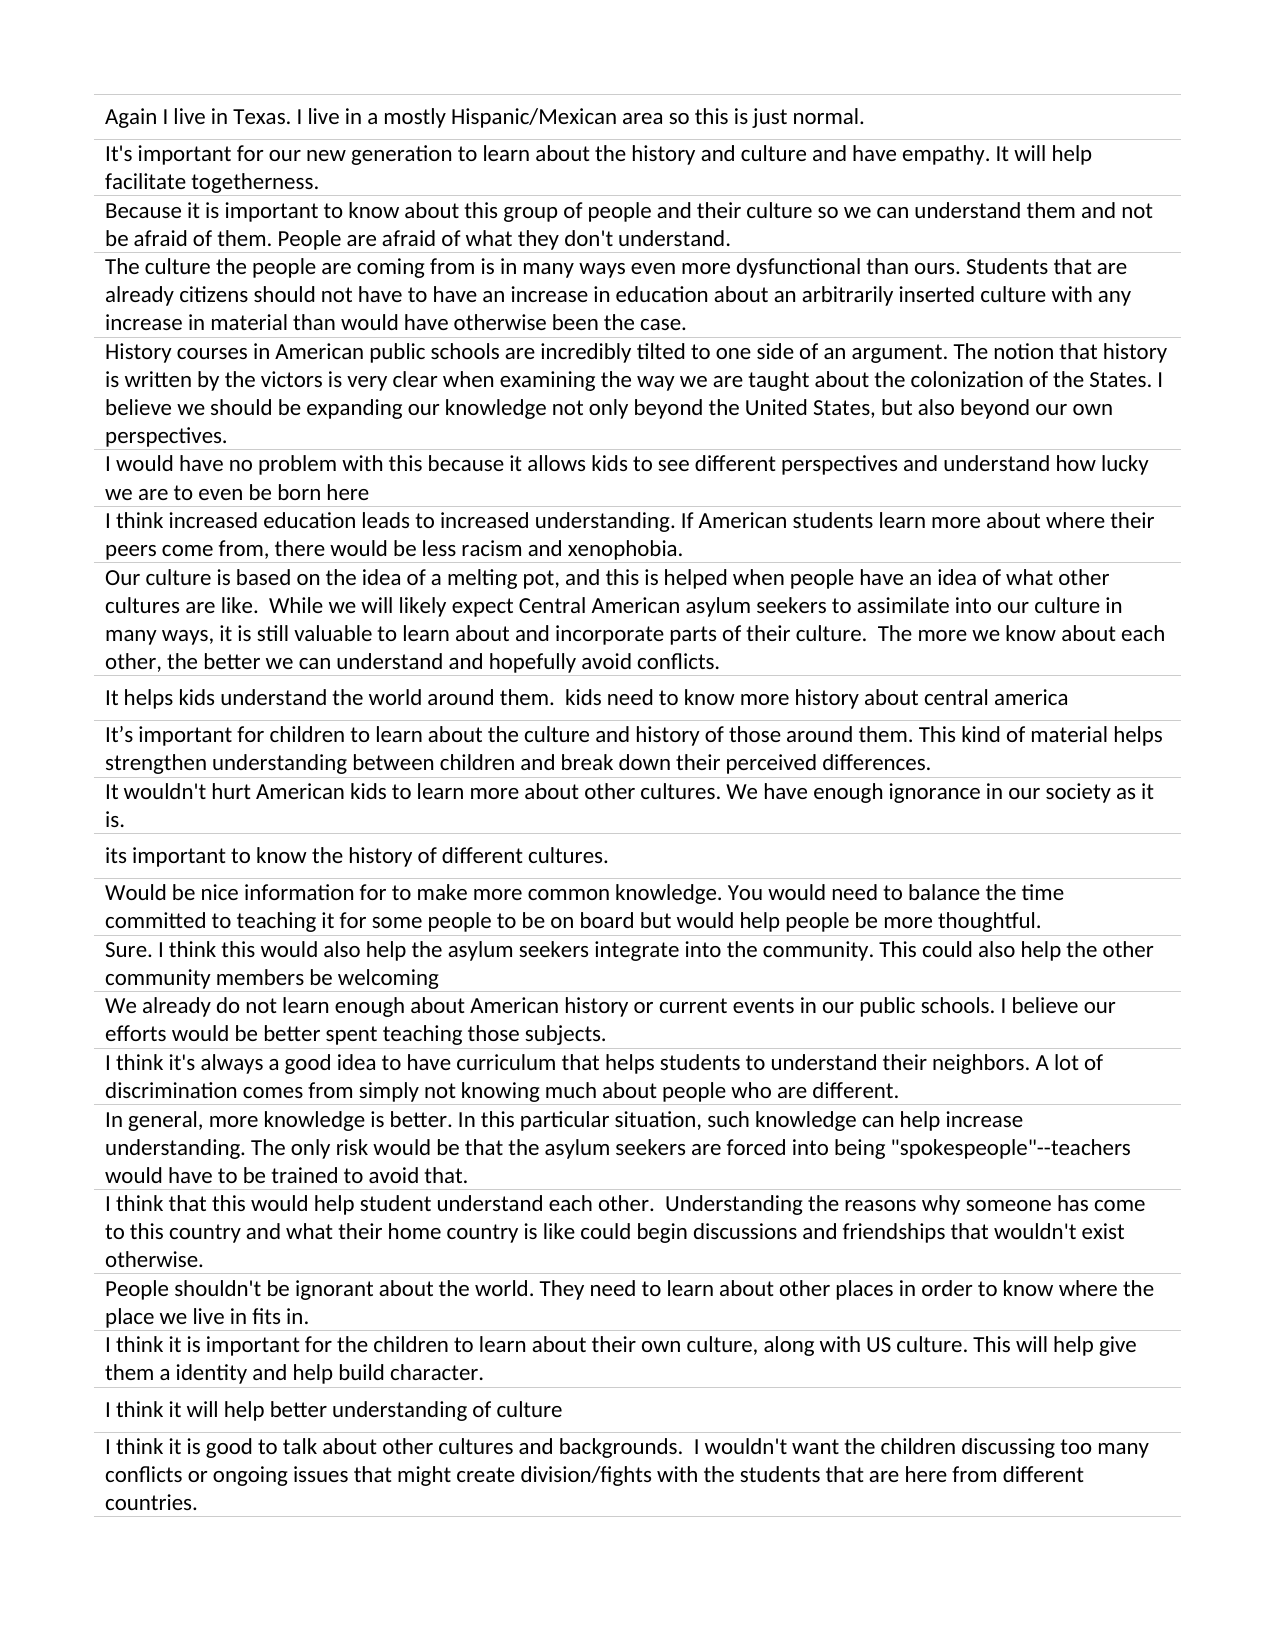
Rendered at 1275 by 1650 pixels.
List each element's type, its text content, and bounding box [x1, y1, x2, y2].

table_cell It’s important for children to learn about the culture and history of those around them. This kind of material helps strengthen understanding between children and break down their perceived differences. [94, 721, 1181, 776]
table_cell Would be nice information for to make more common knowledge. You would need to balance the time committed to teaching it for some people to be on board but would help people be more thoughtful. [94, 879, 1181, 934]
table_cell I think that this would help student understand each other. Understanding the reasons why someone has come to this country and what their home country is like could begin discussions and friendships that wouldn't exist otherwise. [94, 1190, 1181, 1273]
table_cell People shouldn't be ignorant about the world. They need to learn about other places in order to know where the place we live in fits in. [94, 1274, 1181, 1330]
table_cell I think increased education leads to increased understanding. If American students learn more about where their peers come from, there would be less racism and xenophobia. [94, 507, 1181, 562]
table_cell In general, more knowledge is better. In this particular situation, such knowledge can help increase understanding. The only risk would be that the asylum seekers are forced into being "spokespeople"--teachers would have to be trained to avoid that. [94, 1105, 1181, 1189]
table_cell Again I live in Texas. I live in a mostly Hispanic/Mexican area so this is just normal. [94, 95, 1181, 139]
table_cell Our culture is based on the idea of a melting pot, and this is helped when people have an idea of what other cultures are like. While we will likely expect Central American asylum seekers to assimilate into our culture in many ways, it is still valuable to learn about and incorporate parts of their culture. The more we know about each other, the better we can understand and hopefully avoid conflicts. [94, 563, 1181, 675]
table_cell I think it is good to talk about other cultures and backgrounds. I wouldn't want the children discussing too many conflicts or ongoing issues that might create division/fights with the students that are here from different countries. [94, 1433, 1181, 1516]
table_cell I would have no problem with this because it allows kids to see different perspectives and understand how lucky we are to even be born here [94, 450, 1181, 506]
table_cell It's important for our new generation to learn about the history and culture and have empathy. It will help facilitate togetherness. [94, 140, 1181, 195]
table_cell History courses in American public schools are incredibly tilted to one side of an argument. The notion that history is written by the victors is very clear when examining the way we are taught about the colonization of the States. I believe we should be expanding our knowledge not only beyond the United States, but also beyond our own perspectives. [94, 338, 1181, 449]
table_cell The culture the people are coming from is in many ways even more dysfunctional than ours. Students that are already citizens should not have to have an increase in education about an arbitrarily inserted culture with any increase in material than would have otherwise been the case. [94, 253, 1181, 336]
table_cell It wouldn't hurt American kids to learn more about other cultures. We have enough ignorance in our society as it is. [94, 778, 1181, 833]
table_cell I think it's always a good idea to have curriculum that helps students to understand their neighbors. A lot of discrimination comes from simply not knowing much about people who are different. [94, 1049, 1181, 1104]
table_cell We already do not learn enough about American history or current events in our public schools. I believe our efforts would be better spent teaching those subjects. [94, 992, 1181, 1048]
table_cell I think it is important for the children to learn about their own culture, along with US culture. This will help give them a identity and help build character. [94, 1331, 1181, 1386]
table_cell Because it is important to know about this group of people and their culture so we can understand them and not be afraid of them. People are afraid of what they don't understand. [94, 196, 1181, 252]
table_cell I think it will help better understanding of culture [94, 1388, 1181, 1431]
table_cell It helps kids understand the world around them. kids need to know more history about central america [94, 676, 1181, 720]
table_cell Sure. I think this would also help the asylum seekers integrate into the community. This could also help the other community members be welcoming [94, 936, 1181, 991]
table_cell its important to know the history of different cultures. [94, 834, 1181, 878]
